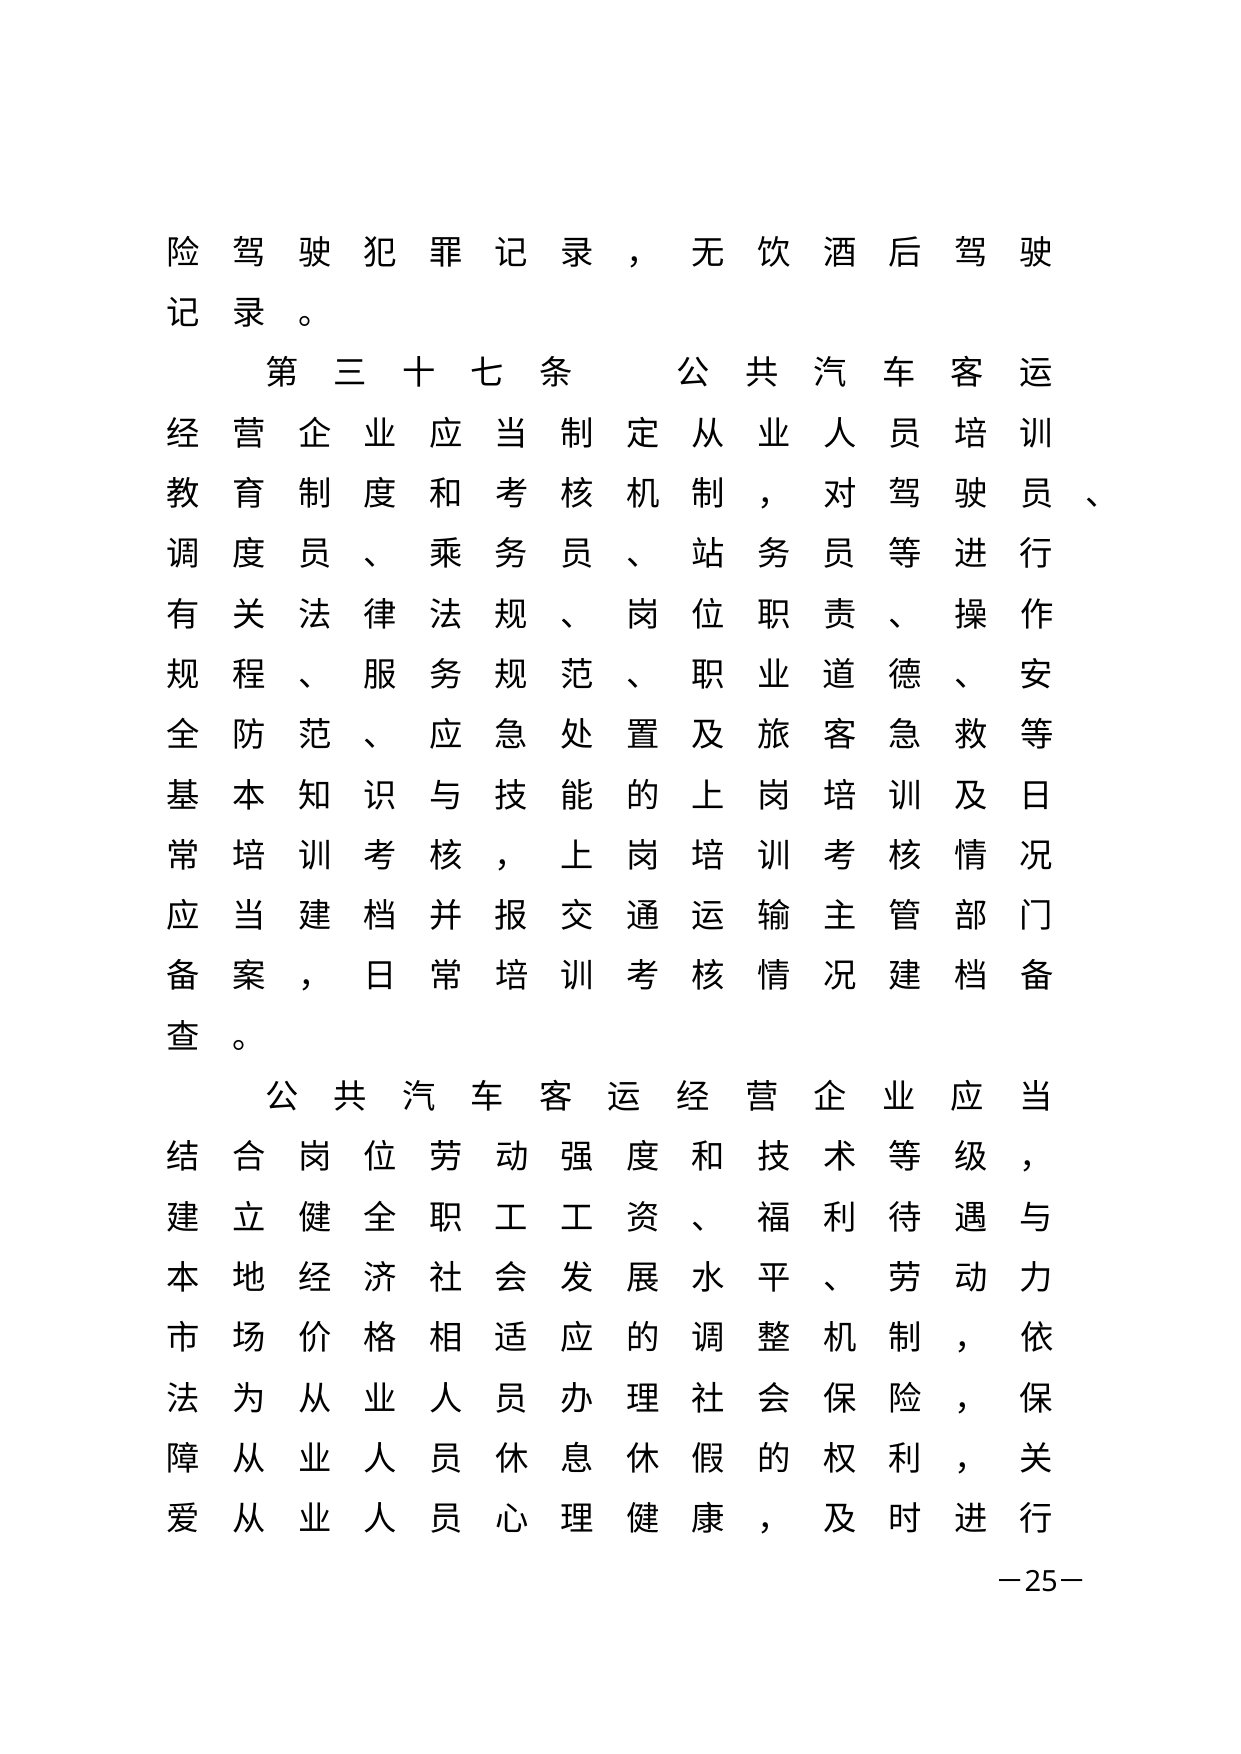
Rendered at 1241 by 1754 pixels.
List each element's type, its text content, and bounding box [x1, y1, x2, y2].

text 公共汽车客运经营企业应当结合岗位劳动强度和技术等级，建立健全职工工资、福利待遇与本地经济社会发展水平、劳动力市场价格相适应的调整机制，依法为从业人员办理社会保险，保障从业人员休息休假的权利，关爱从业人员心理健康，及时进行干预、疏导和调节，落实有关劳动保护法律、法规与政策。 [167, 1064, 1085, 1546]
text 第三十七条 公共汽车客运经营企业应当制定从业人员培训教育制度和考核机制，对驾驶员、调度员、乘务员、站务员等进行有关法律法规、岗位职责、操作规程、服务规范、职业道德、安全防范、应急处置及旅客急救等基本知识与技能的上岗培训及日常培训考核，上岗培训考核情况应当建档并报交通运输主管部门备案，日常培训考核情况建档备查。 [167, 340, 1085, 1064]
text （三）无交通肇事犯罪、危险驾驶犯罪记录，无饮酒后驾驶记录。 [167, 219, 1085, 340]
